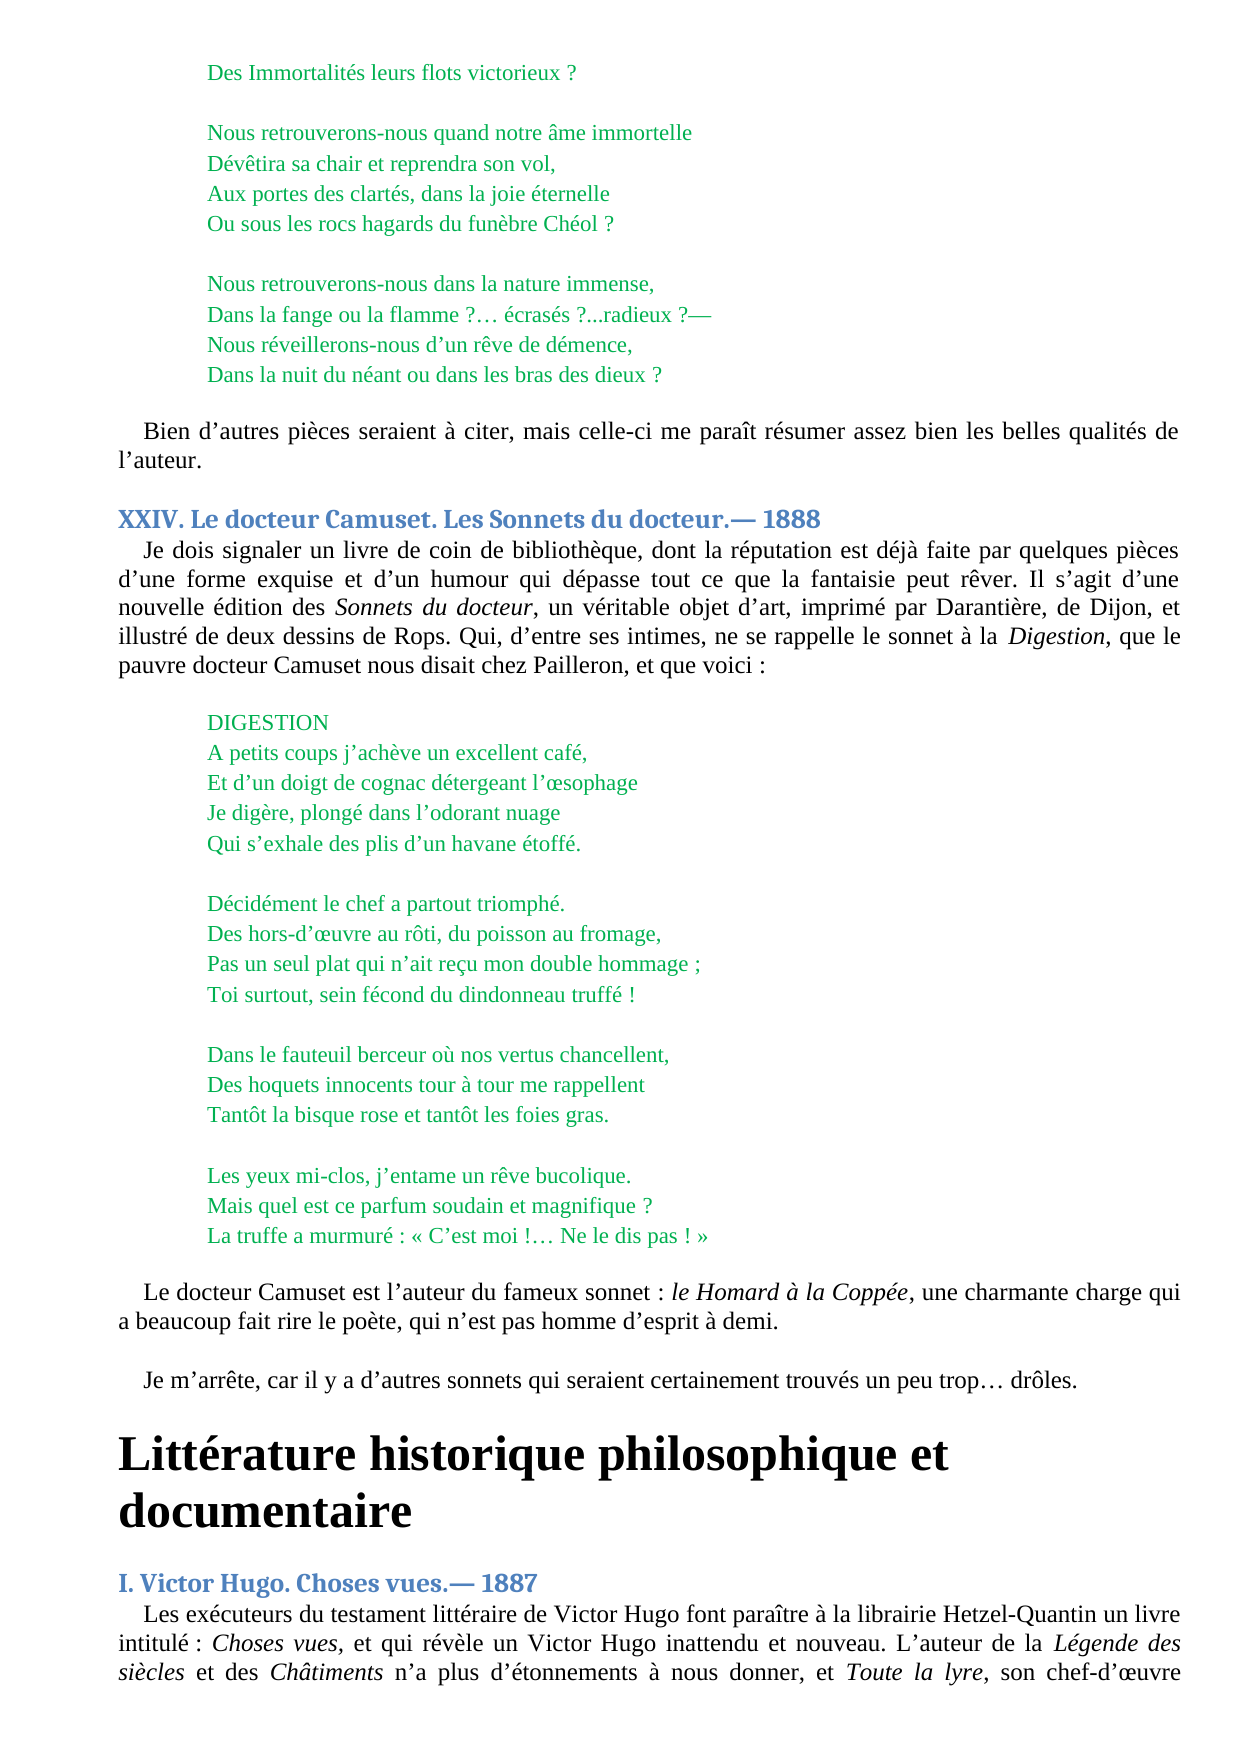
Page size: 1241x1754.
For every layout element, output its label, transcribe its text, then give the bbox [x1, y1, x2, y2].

text Bien d’autres pièces seraient à citer, mais celle-ci me paraît résumer assez bien les belles qualités de l’auteur. [118, 416, 1181, 474]
text Nous retrouverons-nous quand notre âme immortelle [207, 119, 1181, 146]
text Dans la fange ou la flamme ?… écrasés ?...radieux ?— [207, 301, 1181, 327]
text Qui s’exhale des plis d’un havane étoffé. [207, 829, 1181, 856]
text Nous réveillerons-nous d’un rêve de démence, [207, 331, 1181, 357]
text Dans la nuit du néant ou dans les bras des dieux ? [207, 361, 1181, 387]
text Des Immortalités leurs flots victorieux ? [207, 59, 1181, 85]
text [118, 1599, 1181, 1686]
text Des hors-d’œuvre au rôti, du poisson au fromage, [207, 920, 1181, 947]
text Tantôt la bisque rose et tantôt les foies gras. [207, 1101, 1181, 1128]
text Mais quel est ce parfum soudain et magnifique ? [207, 1192, 1181, 1218]
text La truffe a murmuré : « C’est moi !… Ne le dis pas ! » [207, 1222, 1181, 1249]
text Aux portes des clartés, dans la joie éternelle [207, 180, 1181, 206]
text Nous retrouverons-nous dans la nature immense, [207, 271, 1181, 297]
subtitle XXIV. Le docteur Camuset. Les Sonnets du docteur.— 1888 [118, 504, 1181, 535]
text Décidément le chef a partout triomphé. [207, 890, 1181, 916]
text Et d’un doigt de cognac détergeant l’œsophage [207, 769, 1181, 796]
text Dans le fauteuil berceur où nos vertus chancellent, [207, 1041, 1181, 1067]
text Ou sous les rocs hagards du funèbre Chéol ? [207, 210, 1181, 236]
text Je digère, plongé dans l’odorant nuage [207, 799, 1181, 826]
text Des hoquets innocents tour à tour me rappellent [207, 1071, 1181, 1098]
text A petits coups j’achève un excellent café, [207, 739, 1181, 765]
subtitle I. Victor Hugo. Choses vues.— 1887 [118, 1568, 1181, 1599]
text DIGESTION [207, 709, 1181, 735]
text Pas un seul plat qui n’ait reçu mon double hommage ; [207, 950, 1181, 977]
subtitle Littérature historique philosophique et documentaire [118, 1424, 1181, 1539]
text Le docteur Camuset est l’auteur du fameux sonnet : le Homard à la Coppée, une charmante charge qui a beaucoup fait rire le poète, qui n’est pas homme d’esprit à demi. [118, 1277, 1181, 1335]
text Les yeux mi-clos, j’entame un rêve bucolique. [207, 1162, 1181, 1188]
text Toi surtout, sein fécond du dindonneau truffé ! [207, 981, 1181, 1007]
text Dévêtira sa chair et reprendra son vol, [207, 150, 1181, 176]
text Je dois signaler un livre de coin de bibliothèque, dont la réputation est déjà faite par quelques pièces d’une forme exquise et d’un humour qui dépasse tout ce que la fantaisie peut rêver. Il s’agit d’une nouvelle édition des Sonnets du docteur, un véritable objet d’art, imprimé par Darantière, de Dijon, et illustré de deux dessins de Rops. Qui, d’entre ses intimes, ne se rappelle le sonnet à la Digestion, que le pauvre docteur Camuset nous disait chez Pailleron, et que voici : [118, 535, 1181, 679]
text Je m’arrête, car il y a d’autres sonnets qui seraient certainement trouvés un peu trop… drôles. [118, 1365, 1181, 1394]
